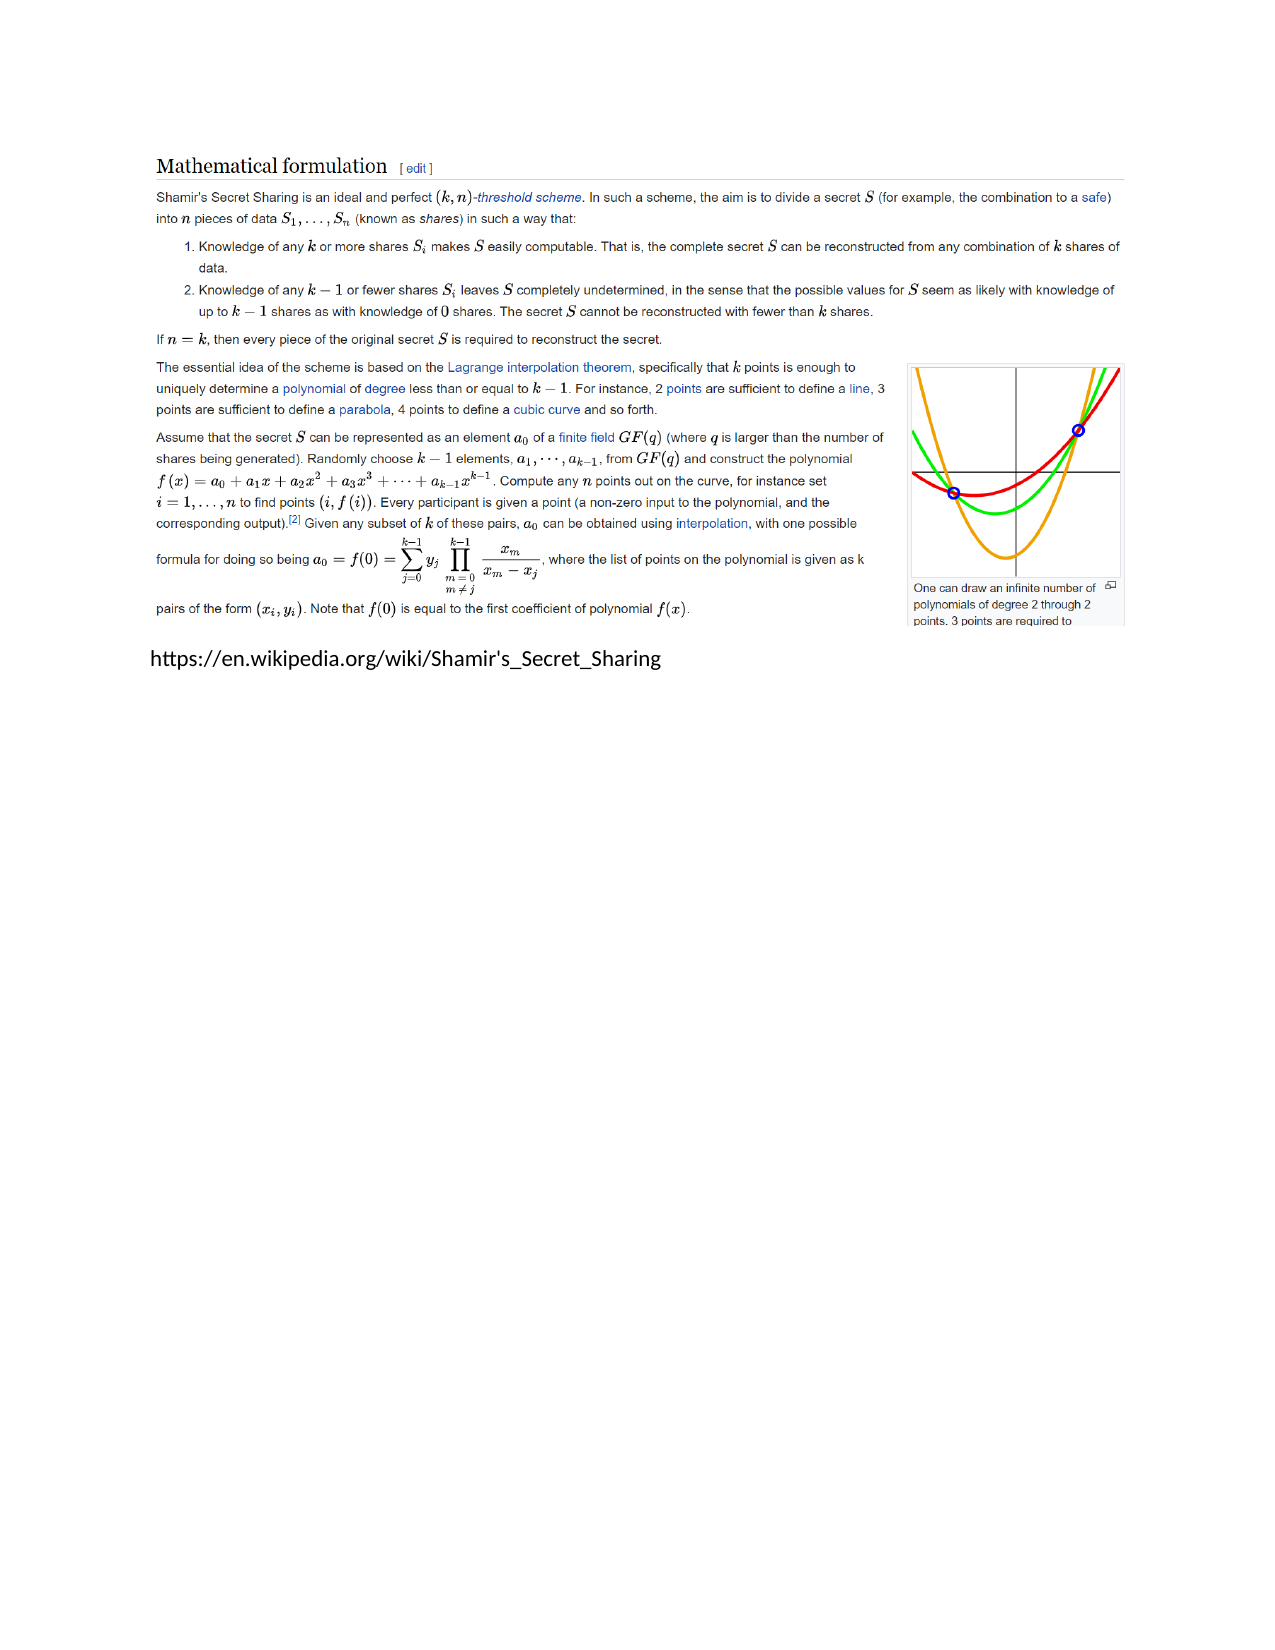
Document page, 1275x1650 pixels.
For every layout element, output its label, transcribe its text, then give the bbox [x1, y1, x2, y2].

text https://en.wikipedia.org/wiki/Shamir's_Secret_Sharing [150, 644, 1125, 672]
picture [150, 150, 1125, 626]
